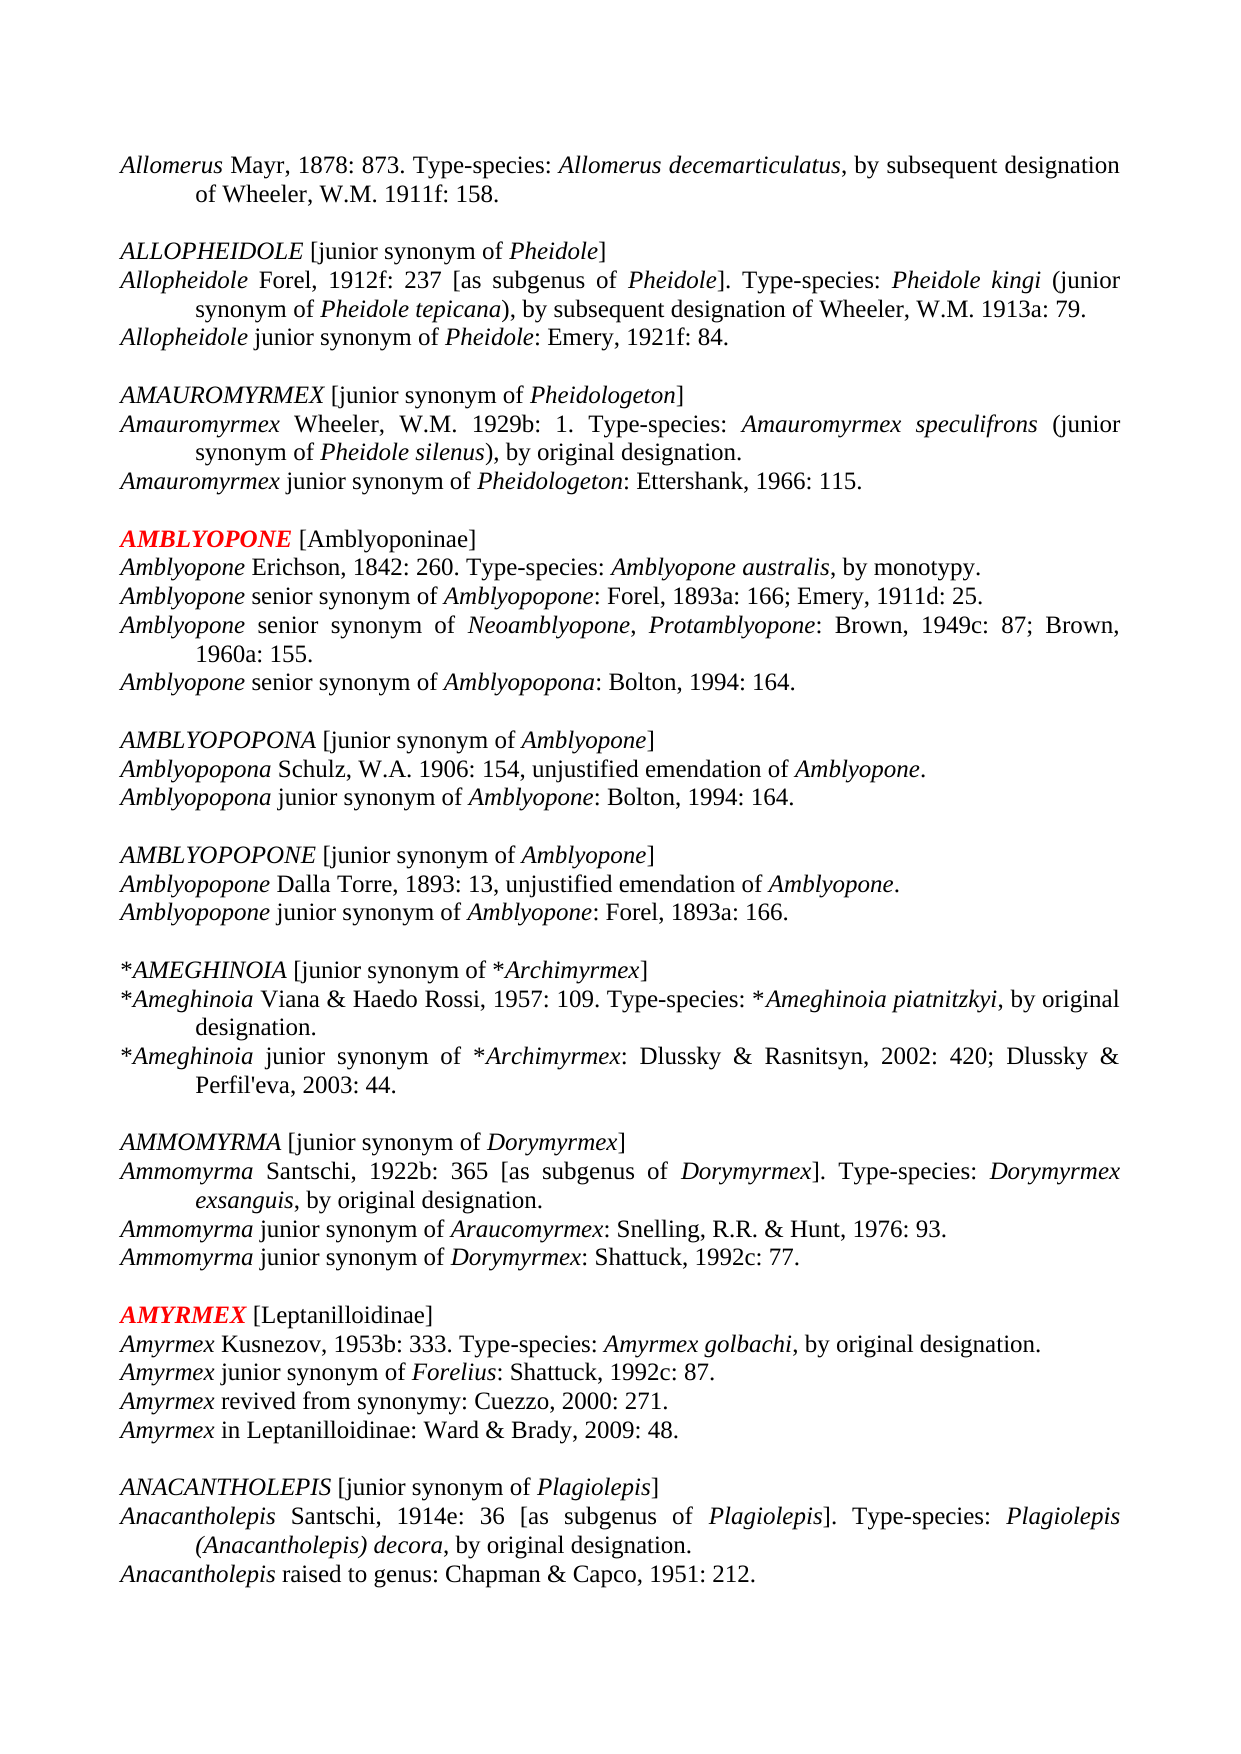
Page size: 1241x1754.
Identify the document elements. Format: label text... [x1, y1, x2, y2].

text Amauromyrmex Wheeler, W.M. 1929b: 1. Type-species: Amauromyrmex speculifrons (junior synonym of Pheidole silenus), by original designation. [120, 409, 1120, 466]
text Amblyopopone Dalla Torre, 1893: 13, unjustified emendation of Amblyopone. [120, 869, 1120, 897]
text Amyrmex junior synonym of Forelius: Shattuck, 1992c: 87. [120, 1357, 1120, 1386]
text AMMOMYRMA [junior synonym of Dorymyrmex] [120, 1127, 1120, 1156]
text Ammomyrma Santschi, 1922b: 365 [as subgenus of Dorymyrmex]. Type-species: Dorymyrmex exsanguis, by original designation. [120, 1156, 1120, 1214]
text Amblyopone Erichson, 1842: 260. Type-species: Amblyopone australis, by monotypy. [120, 552, 1120, 581]
text *AMEGHINOIA [junior synonym of *Archimyrmex] [120, 955, 1120, 984]
text Ammomyrma junior synonym of Dorymyrmex: Shattuck, 1992c: 77. [120, 1242, 1120, 1271]
text Amyrmex in Leptanilloidinae: Ward & Brady, 2009: 48. [120, 1415, 1120, 1444]
text Amblyopopona junior synonym of Amblyopone: Bolton, 1994: 164. [120, 782, 1120, 811]
text Allopheidole junior synonym of Pheidole: Emery, 1921f: 84. [120, 322, 1120, 351]
text *Ameghinoia Viana & Haedo Rossi, 1957: 109. Type-species: *Ameghinoia piatnitzkyi, by original designation. [120, 984, 1120, 1041]
text Amblyopone senior synonym of Neoamblyopone, Protamblyopone: Brown, 1949c: 87; Brown, 1960a: 155. [120, 610, 1120, 667]
text Amauromyrmex junior synonym of Pheidologeton: Ettershank, 1966: 115. [120, 466, 1120, 495]
text Anacantholepis Santschi, 1914e: 36 [as subgenus of Plagiolepis]. Type-species: Plagiolepis (Anacantholepis) decora, by original designation. [120, 1501, 1120, 1559]
text Amblyopopone junior synonym of Amblyopone: Forel, 1893a: 166. [120, 897, 1120, 926]
text Ammomyrma junior synonym of Araucomyrmex: Snelling, R.R. & Hunt, 1976: 93. [120, 1214, 1120, 1242]
text Anacantholepis raised to genus: Chapman & Capco, 1951: 212. [120, 1559, 1120, 1587]
text Amblyopopona Schulz, W.A. 1906: 154, unjustified emendation of Amblyopone. [120, 754, 1120, 782]
text Amblyopone senior synonym of Amblyopopone: Forel, 1893a: 166; Emery, 1911d: 25. [120, 581, 1120, 610]
text ALLOPHEIDOLE [junior synonym of Pheidole] [120, 236, 1120, 265]
text AMAUROMYRMEX [junior synonym of Pheidologeton] [120, 380, 1120, 409]
text AMBLYOPONE [Amblyoponinae] [120, 524, 1120, 552]
text *Ameghinoia junior synonym of *Archimyrmex: Dlussky & Rasnitsyn, 2002: 420; Dlussky & Perfil'eva, 2003: 44. [120, 1041, 1120, 1099]
text AMBLYOPOPONA [junior synonym of Amblyopone] [120, 725, 1120, 754]
text Amyrmex Kusnezov, 1953b: 333. Type-species: Amyrmex golbachi, by original designation. [120, 1329, 1120, 1357]
text Allopheidole Forel, 1912f: 237 [as subgenus of Pheidole]. Type-species: Pheidole kingi (junior synonym of Pheidole tepicana), by subsequent designation of Wheeler, W.M. 1913a: 79. [120, 265, 1120, 322]
text AMBLYOPOPONE [junior synonym of Amblyopone] [120, 840, 1120, 869]
text AMYRMEX [Leptanilloidinae] [120, 1300, 1120, 1329]
text Amyrmex revived from synonymy: Cuezzo, 2000: 271. [120, 1386, 1120, 1415]
text Amblyopone senior synonym of Amblyopopona: Bolton, 1994: 164. [120, 667, 1120, 696]
text ANACANTHOLEPIS [junior synonym of Plagiolepis] [120, 1472, 1120, 1501]
text Allomerus Mayr, 1878: 873. Type-species: Allomerus decemarticulatus, by subsequent designation of Wheeler, W.M. 1911f: 158. [120, 150, 1120, 207]
